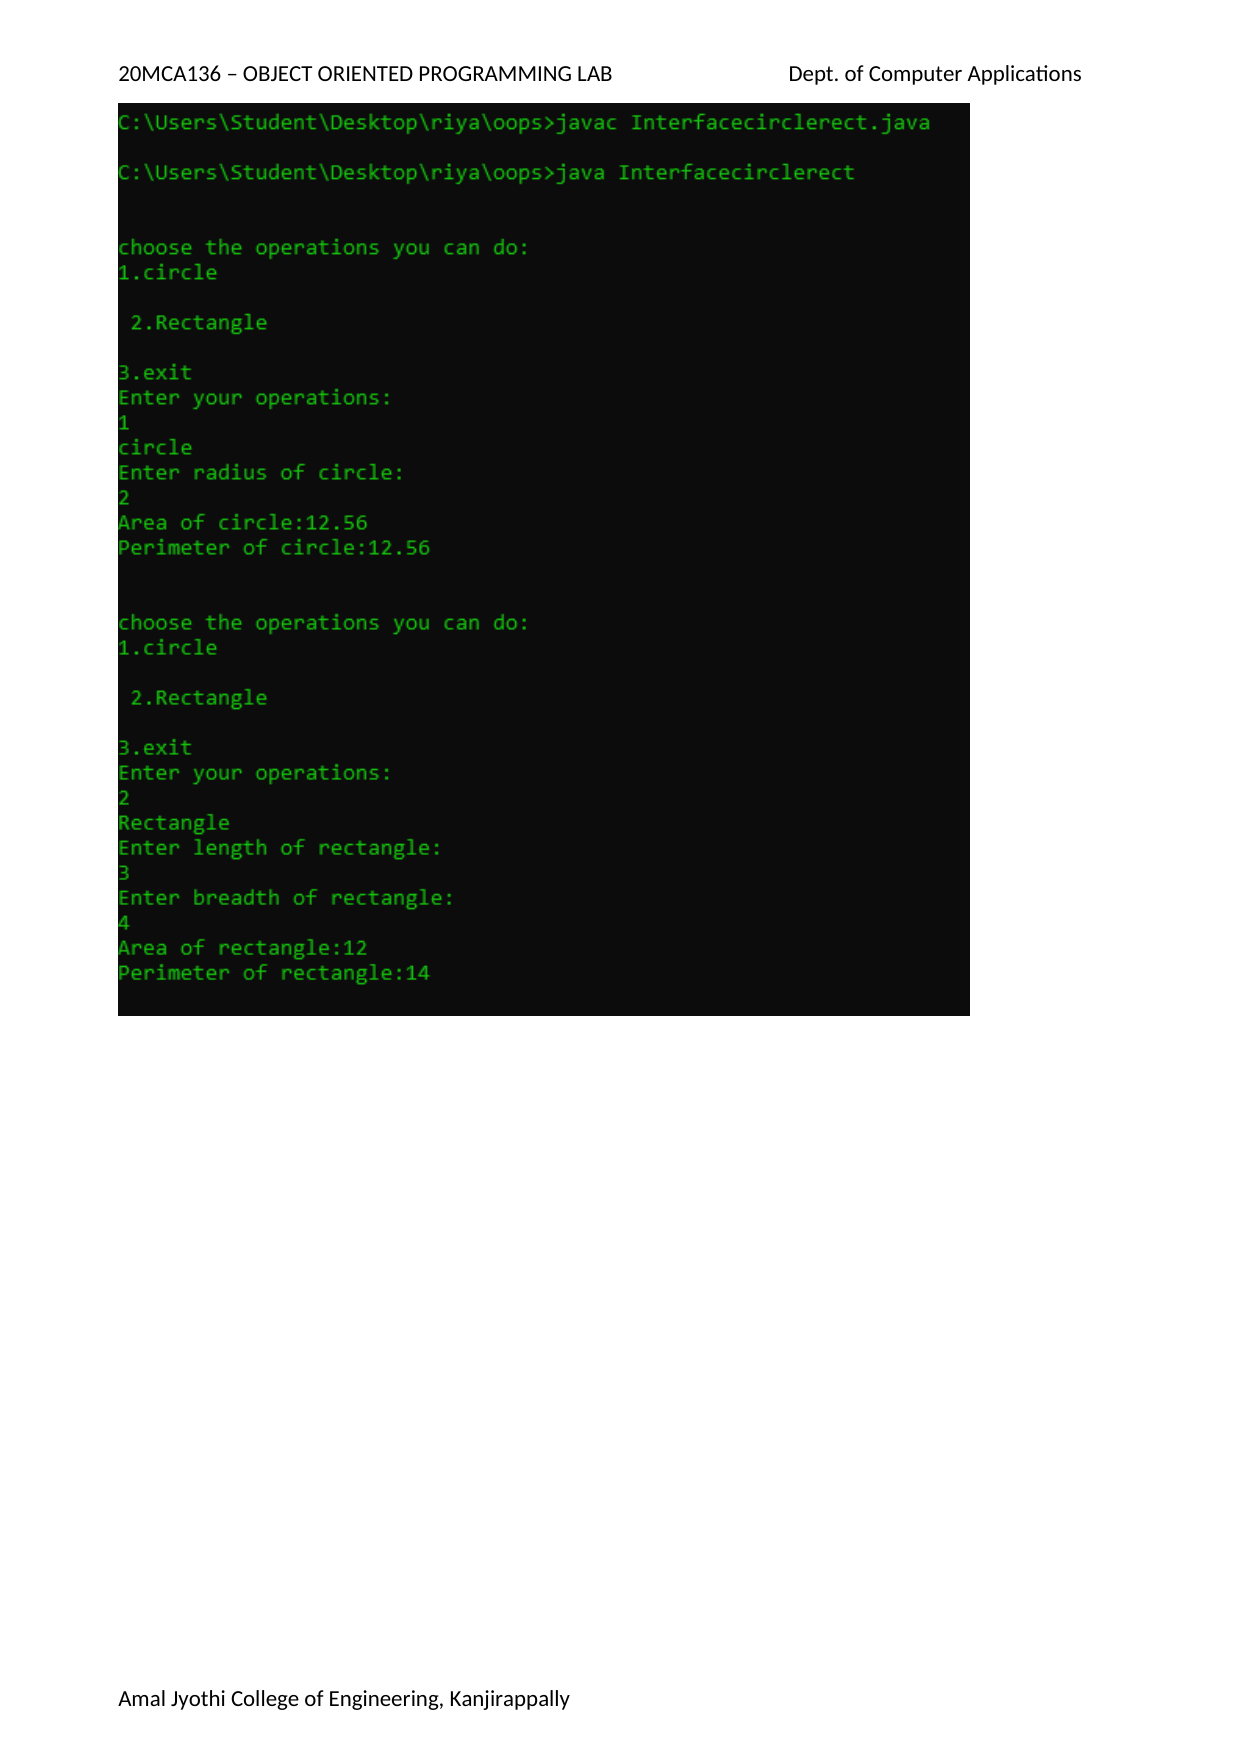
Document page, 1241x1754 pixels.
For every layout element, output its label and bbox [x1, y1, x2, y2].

picture [118, 103, 970, 1016]
